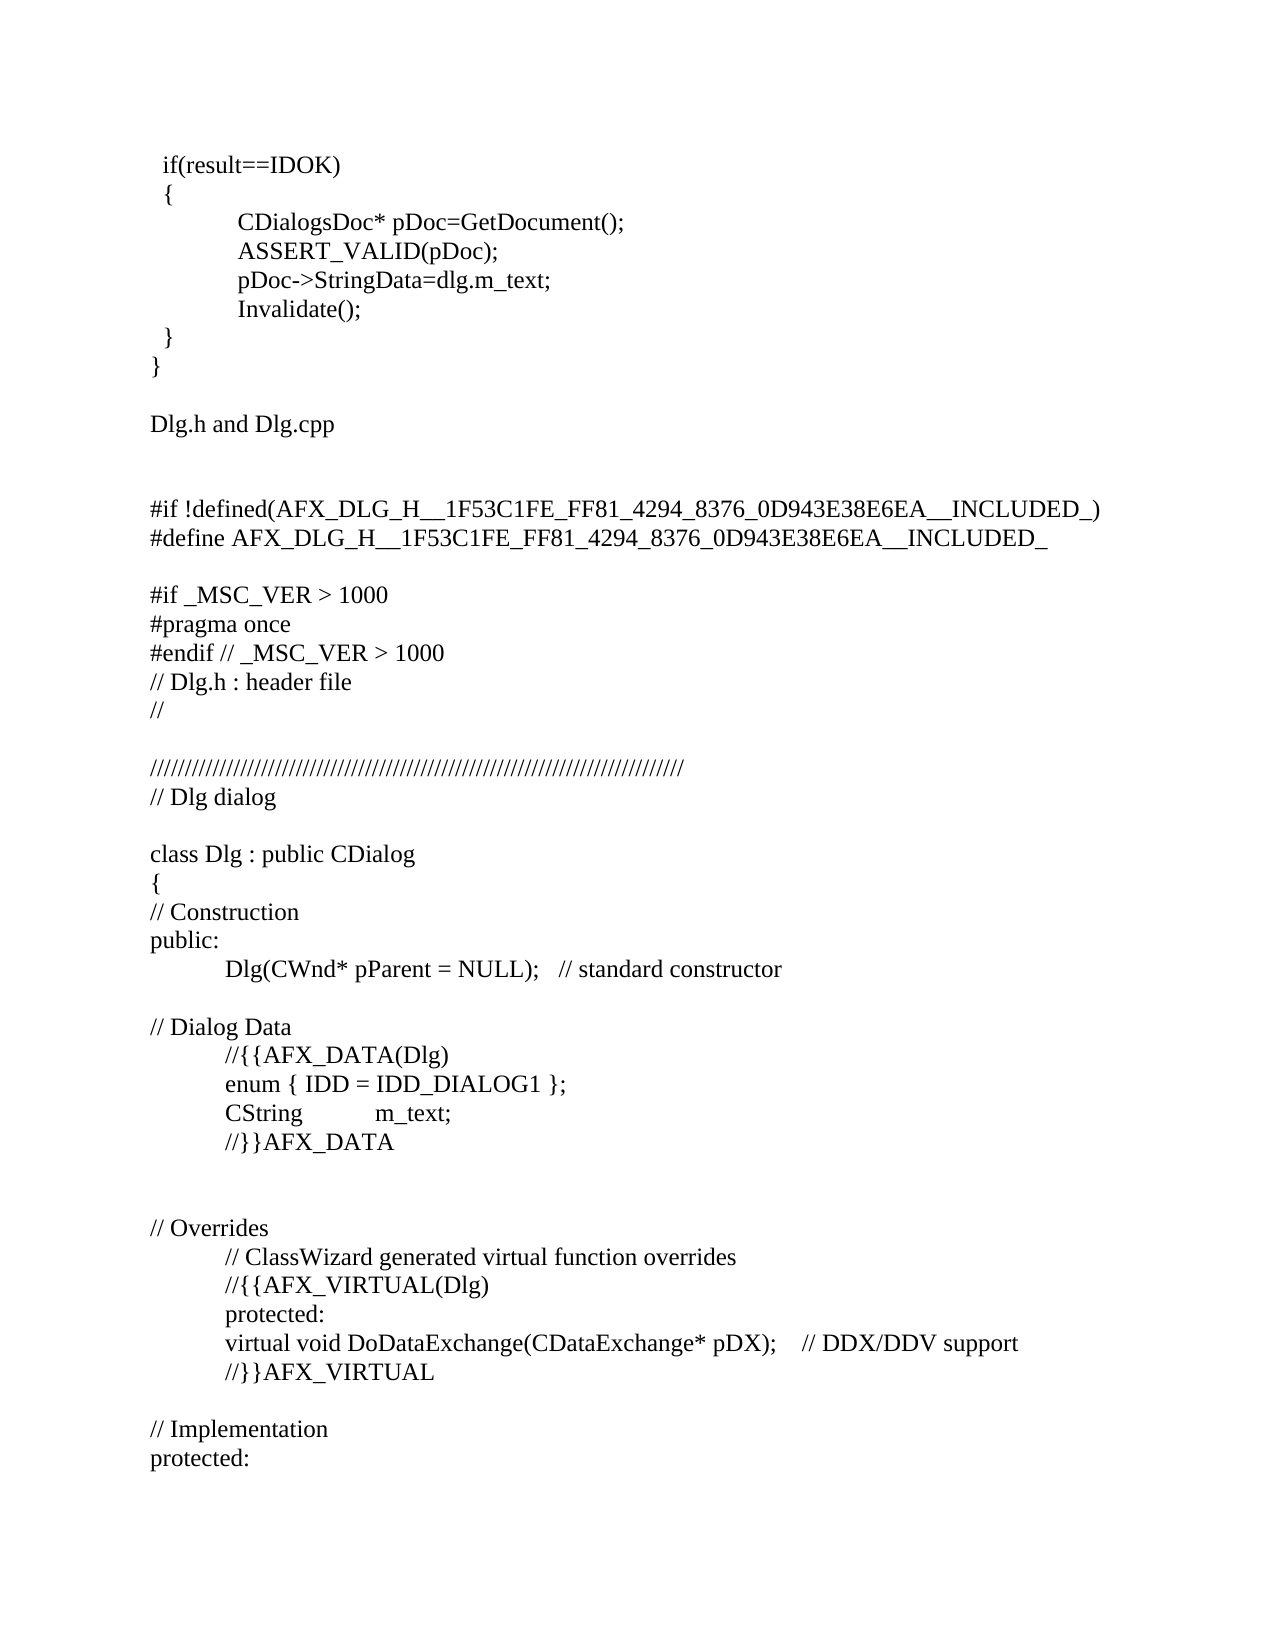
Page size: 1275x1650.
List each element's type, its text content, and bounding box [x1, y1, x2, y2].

text if(result==IDOK) [150, 150, 1125, 179]
text //}}AFX_DATA [150, 1127, 1125, 1156]
text // ClassWizard generated virtual function overrides [150, 1242, 1125, 1271]
text Dlg.h and Dlg.cpp [150, 409, 1125, 437]
text #if !defined(AFX_DLG_H__1F53C1FE_FF81_4294_8376_0D943E38E6EA__INCLUDED_) [150, 494, 1125, 523]
text // Construction [150, 897, 1125, 926]
text } [150, 351, 1125, 380]
text //{{AFX_DATA(Dlg) [150, 1041, 1125, 1069]
text // Dlg.h : header file [150, 667, 1125, 696]
text protected: [150, 1443, 1125, 1472]
text class Dlg : public CDialog [150, 839, 1125, 868]
text // [150, 696, 1125, 724]
text #endif // _MSC_VER > 1000 [150, 638, 1125, 667]
text //{{AFX_VIRTUAL(Dlg) [150, 1271, 1125, 1299]
text #pragma once [150, 609, 1125, 638]
text public: [150, 926, 1125, 954]
text CString m_text; [150, 1098, 1125, 1127]
text CDialogsDoc* pDoc=GetDocument(); [150, 207, 1125, 236]
text ASSERT_VALID(pDoc); [150, 236, 1125, 265]
text pDoc->StringData=dlg.m_text; [150, 265, 1125, 294]
text protected: [150, 1299, 1125, 1328]
text virtual void DoDataExchange(CDataExchange* pDX); // DDX/DDV support [150, 1328, 1125, 1357]
text // Overrides [150, 1213, 1125, 1242]
text { [150, 868, 1125, 897]
text } [150, 322, 1125, 351]
text // Implementation [150, 1414, 1125, 1443]
text Dlg(CWnd* pParent = NULL); // standard constructor [150, 954, 1125, 983]
text #define AFX_DLG_H__1F53C1FE_FF81_4294_8376_0D943E38E6EA__INCLUDED_ [150, 523, 1125, 552]
text // Dlg dialog [150, 782, 1125, 811]
text { [150, 179, 1125, 207]
text //}}AFX_VIRTUAL [150, 1357, 1125, 1386]
text ///////////////////////////////////////////////////////////////////////////// [150, 753, 1125, 782]
text Invalidate(); [150, 294, 1125, 322]
text // Dialog Data [150, 1012, 1125, 1041]
text enum { IDD = IDD_DIALOG1 }; [150, 1069, 1125, 1098]
text #if _MSC_VER > 1000 [150, 581, 1125, 609]
